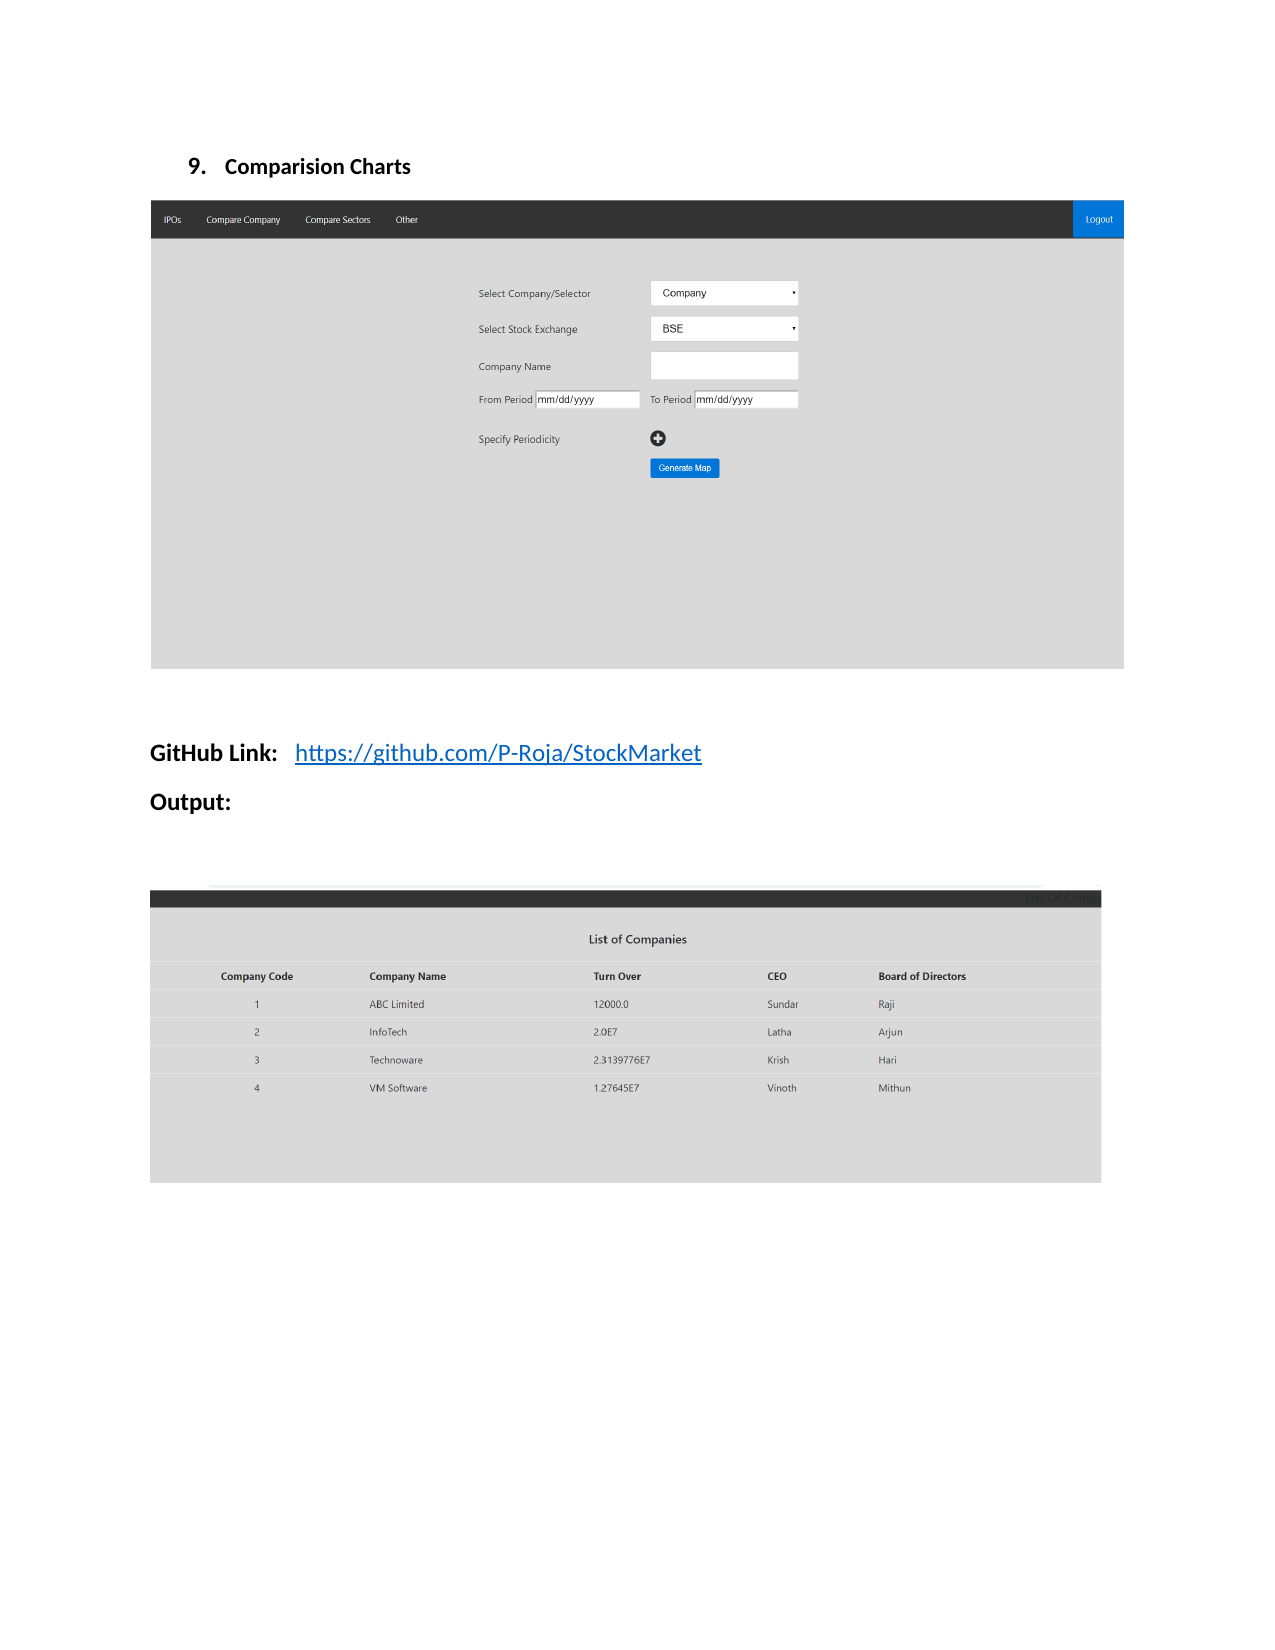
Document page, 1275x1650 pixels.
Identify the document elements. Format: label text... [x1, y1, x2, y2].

text GitHub Link: https://github.com/P-Roja/StockMarket [150, 737, 1125, 767]
picture [151, 199, 1124, 669]
text Output: [150, 786, 1125, 817]
picture [150, 885, 1102, 1183]
list Comparision Charts [187, 150, 1125, 181]
